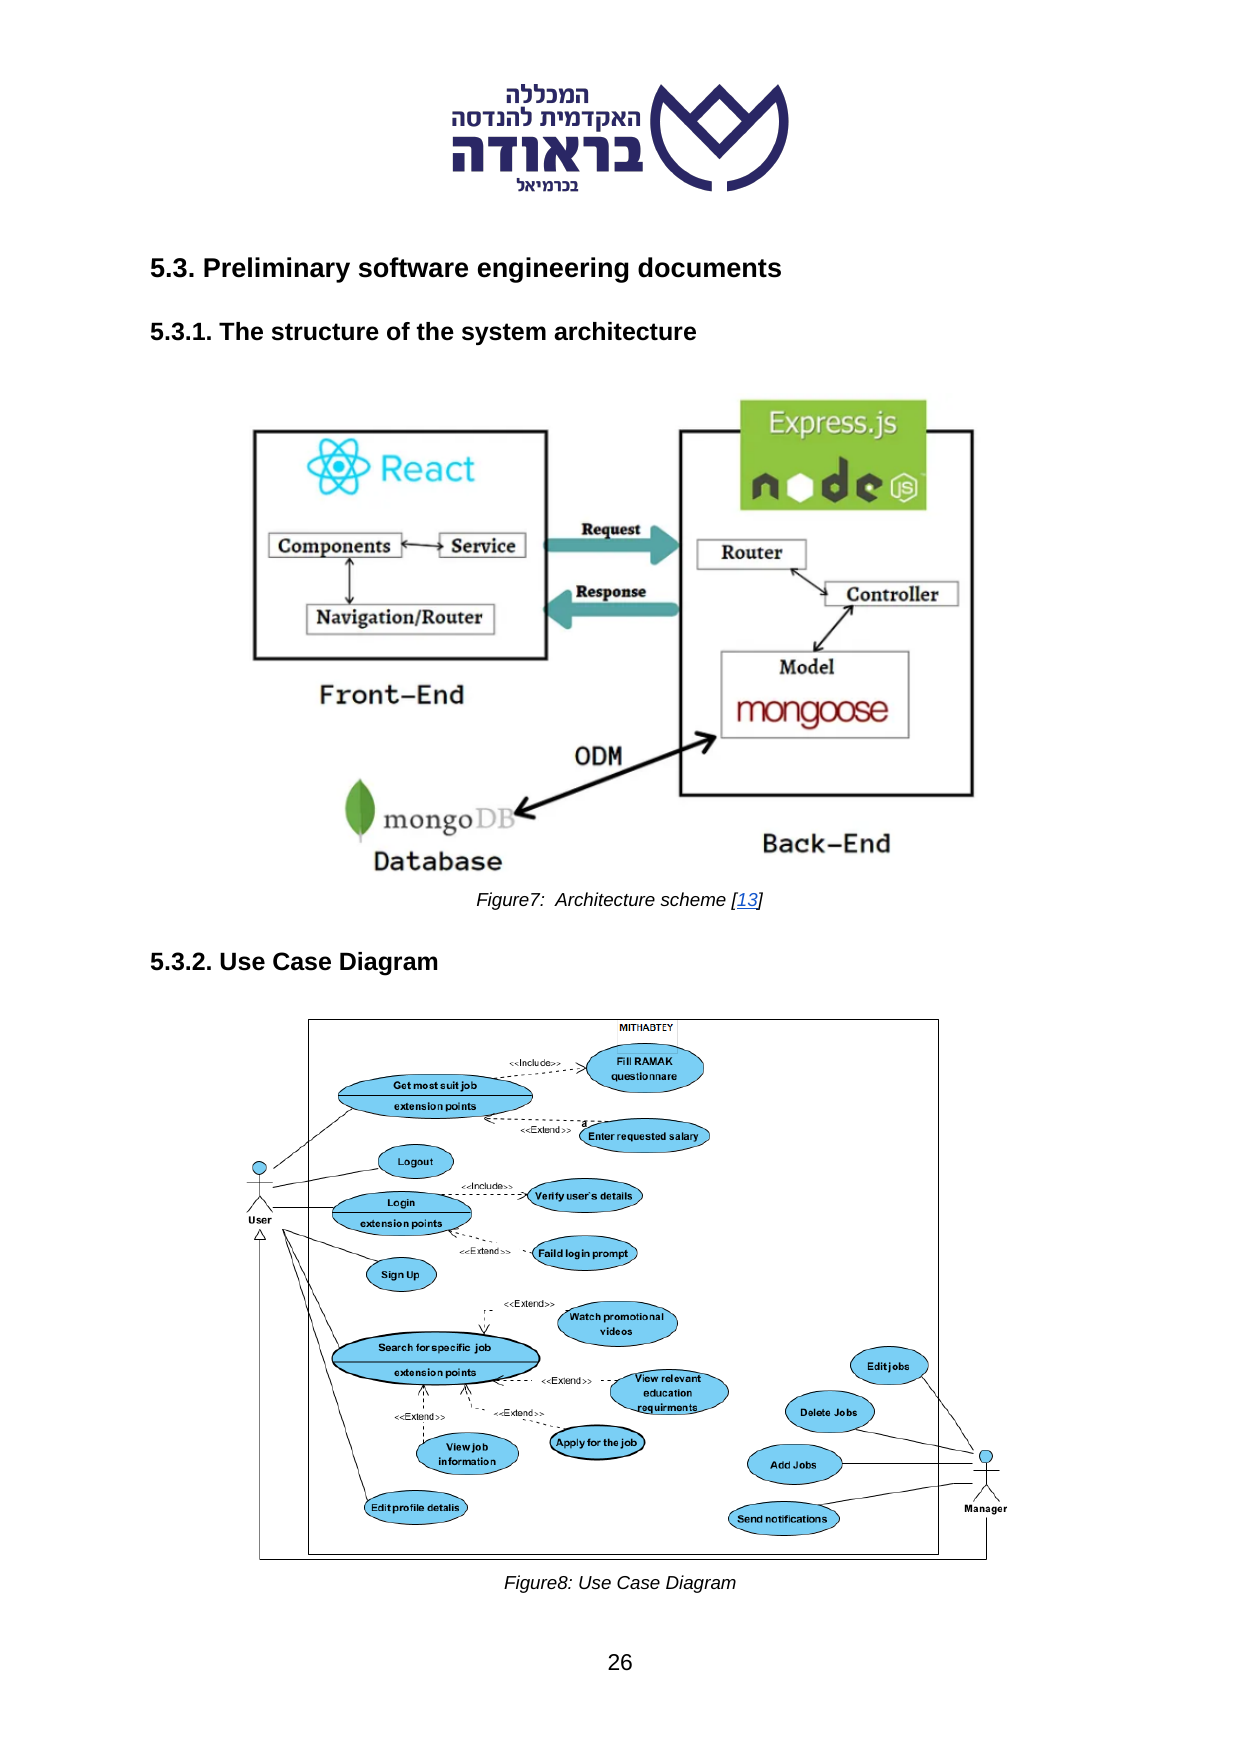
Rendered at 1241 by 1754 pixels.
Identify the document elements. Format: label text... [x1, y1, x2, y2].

picture [235, 378, 1009, 881]
text Figure8: Use Case Diagram [150, 1572, 1090, 1594]
picture [233, 1009, 1008, 1564]
subtitle 5.3.2. Use Case Diagram [150, 947, 1090, 976]
text Figure7: Architecture scheme [13] [150, 889, 1090, 911]
subtitle 5.3. Preliminary software engineering documents [150, 252, 1090, 283]
picture [436, 75, 804, 198]
subtitle 5.3.1. The structure of the system architecture [150, 316, 1090, 345]
